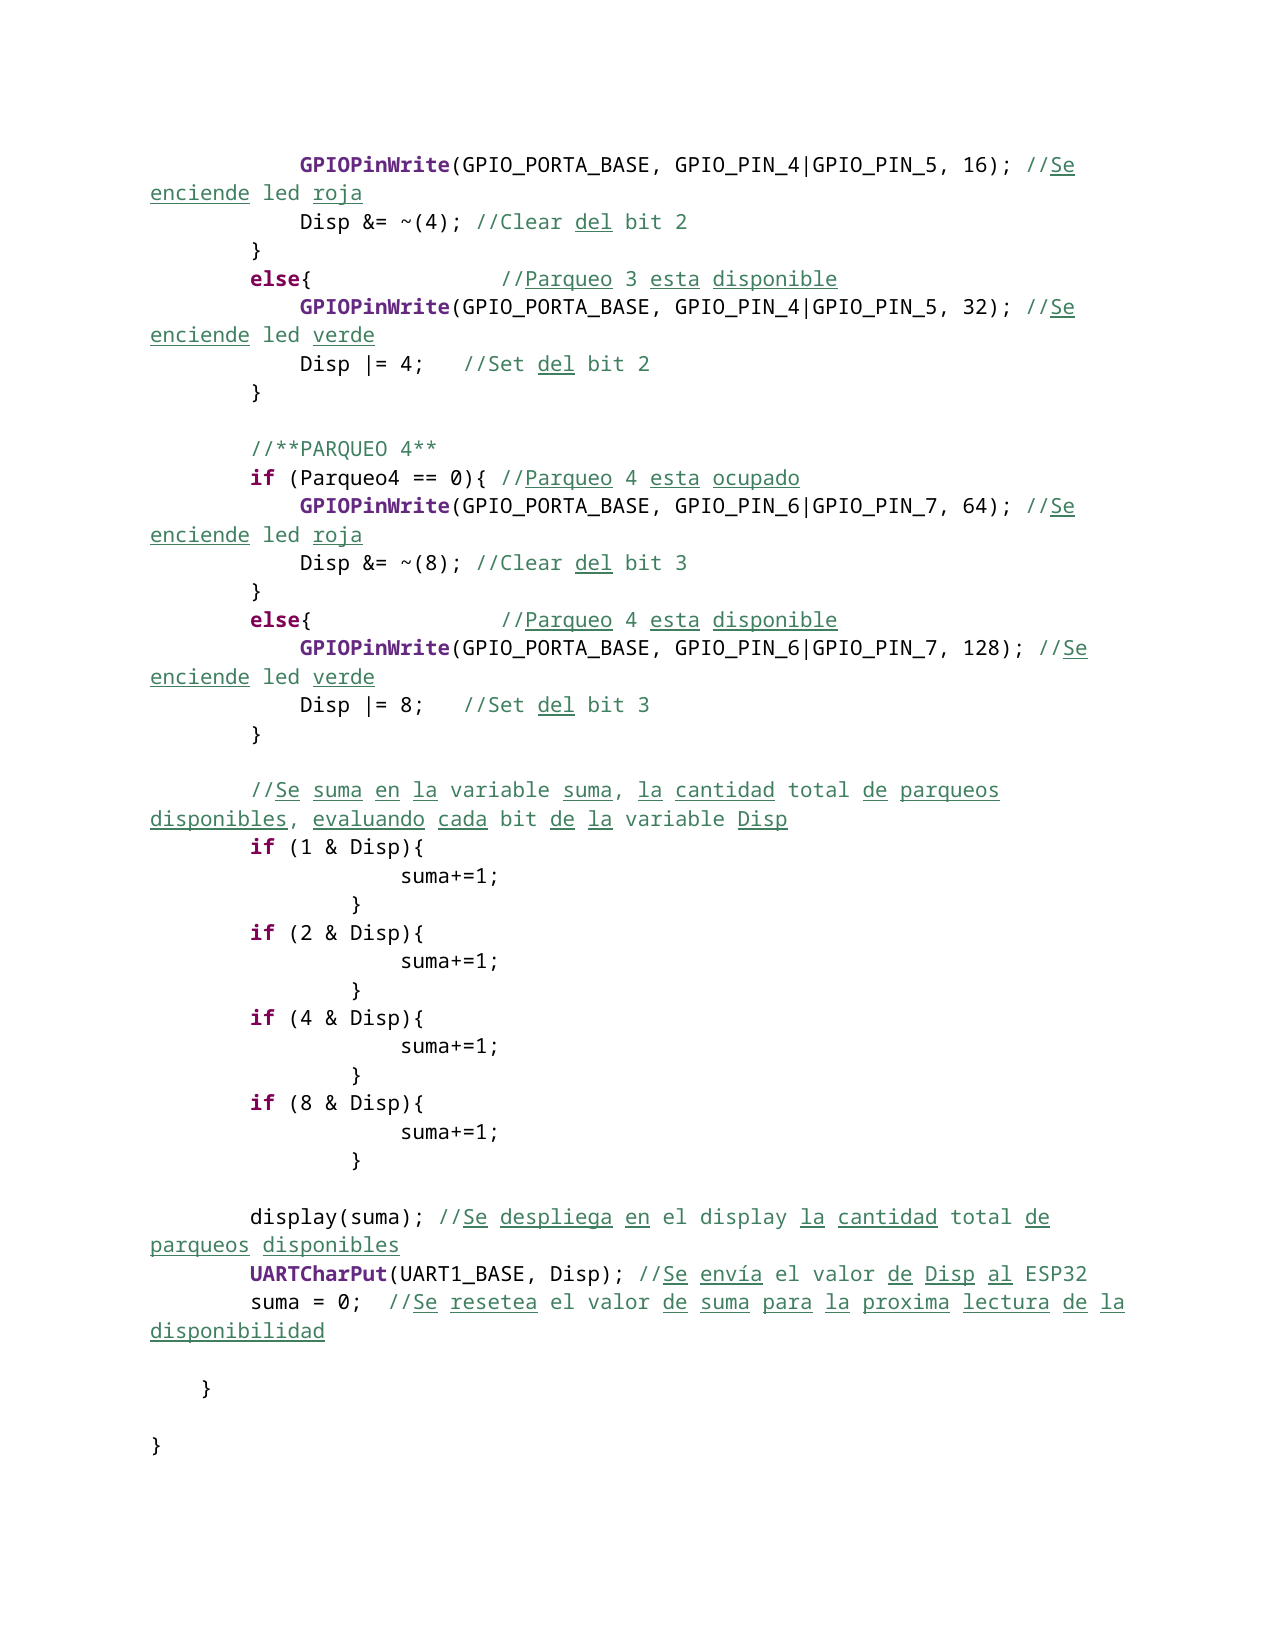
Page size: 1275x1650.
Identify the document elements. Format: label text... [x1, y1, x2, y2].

text } [150, 377, 1125, 406]
text } [150, 1373, 1125, 1401]
text else{ //Parqueo 4 esta disponible [150, 605, 1125, 633]
text Disp &= ~(8); //Clear del bit 3 [150, 548, 1125, 577]
text //Se suma en la variable suma, la cantidad total de parqueos disponibles, evaluando cada bit de la variable Disp [150, 776, 1125, 832]
text //**PARQUEO 4** [150, 434, 1125, 463]
text display(suma); //Se despliega en el display la cantidad total de parqueos disponibles [150, 1202, 1125, 1259]
text GPIOPinWrite(GPIO_PORTA_BASE, GPIO_PIN_6|GPIO_PIN_7, 64); //Se enciende led roja [150, 491, 1125, 548]
text GPIOPinWrite(GPIO_PORTA_BASE, GPIO_PIN_4|GPIO_PIN_5, 32); //Se enciende led verde [150, 292, 1125, 349]
text if (8 & Disp){ [150, 1088, 1125, 1117]
text } [150, 235, 1125, 264]
text suma+=1; [150, 946, 1125, 975]
text } [150, 577, 1125, 605]
text else{ //Parqueo 3 esta disponible [150, 264, 1125, 292]
text suma+=1; [150, 861, 1125, 889]
text } [150, 1060, 1125, 1088]
text UARTCharPut(UART1_BASE, Disp); //Se envía el valor de Disp al ESP32 [150, 1259, 1125, 1287]
text } [150, 889, 1125, 918]
text if (4 & Disp){ [150, 1003, 1125, 1032]
text } [150, 719, 1125, 747]
text GPIOPinWrite(GPIO_PORTA_BASE, GPIO_PIN_6|GPIO_PIN_7, 128); //Se enciende led verde [150, 633, 1125, 690]
text } [150, 1430, 1125, 1458]
text if (Parqueo4 == 0){ //Parqueo 4 esta ocupado [150, 463, 1125, 491]
text Disp |= 4; //Set del bit 2 [150, 349, 1125, 377]
text Disp |= 8; //Set del bit 3 [150, 690, 1125, 719]
text if (1 & Disp){ [150, 832, 1125, 861]
text } [150, 975, 1125, 1003]
text suma+=1; [150, 1117, 1125, 1145]
text } [150, 1145, 1125, 1174]
text if (2 & Disp){ [150, 918, 1125, 946]
text suma+=1; [150, 1032, 1125, 1060]
text GPIOPinWrite(GPIO_PORTA_BASE, GPIO_PIN_4|GPIO_PIN_5, 16); //Se enciende led roja [150, 150, 1125, 207]
text suma = 0; //Se resetea el valor de suma para la proxima lectura de la disponibilidad [150, 1287, 1125, 1344]
text Disp &= ~(4); //Clear del bit 2 [150, 207, 1125, 235]
